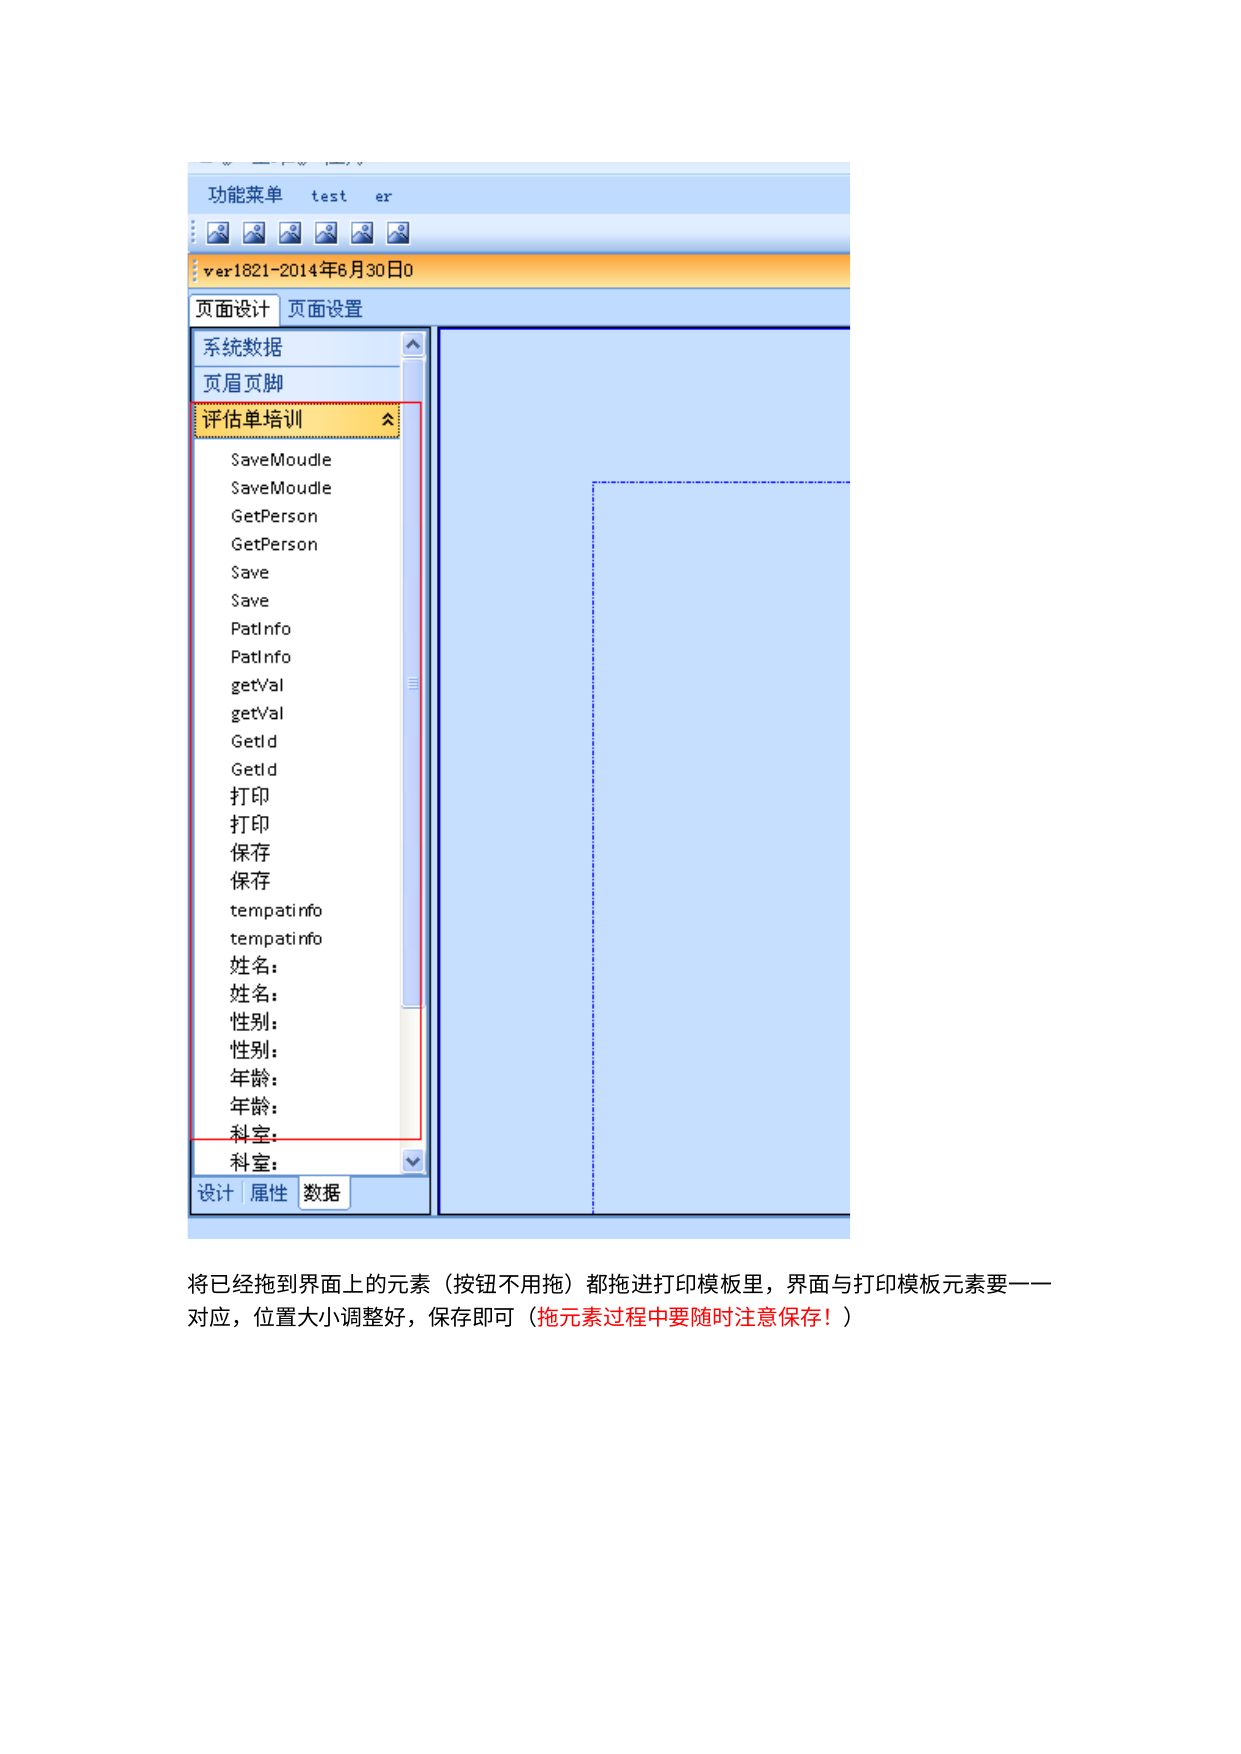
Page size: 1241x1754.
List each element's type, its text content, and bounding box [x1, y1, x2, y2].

text 将已经拖到界面上的元素（按钮不用拖）都拖进打印模板里，界面与打印模板元素要一一对应，位置大小调整好，保存即可（拖元素过程中要随时注意保存！） [187, 1267, 1053, 1332]
picture [187, 162, 851, 1239]
